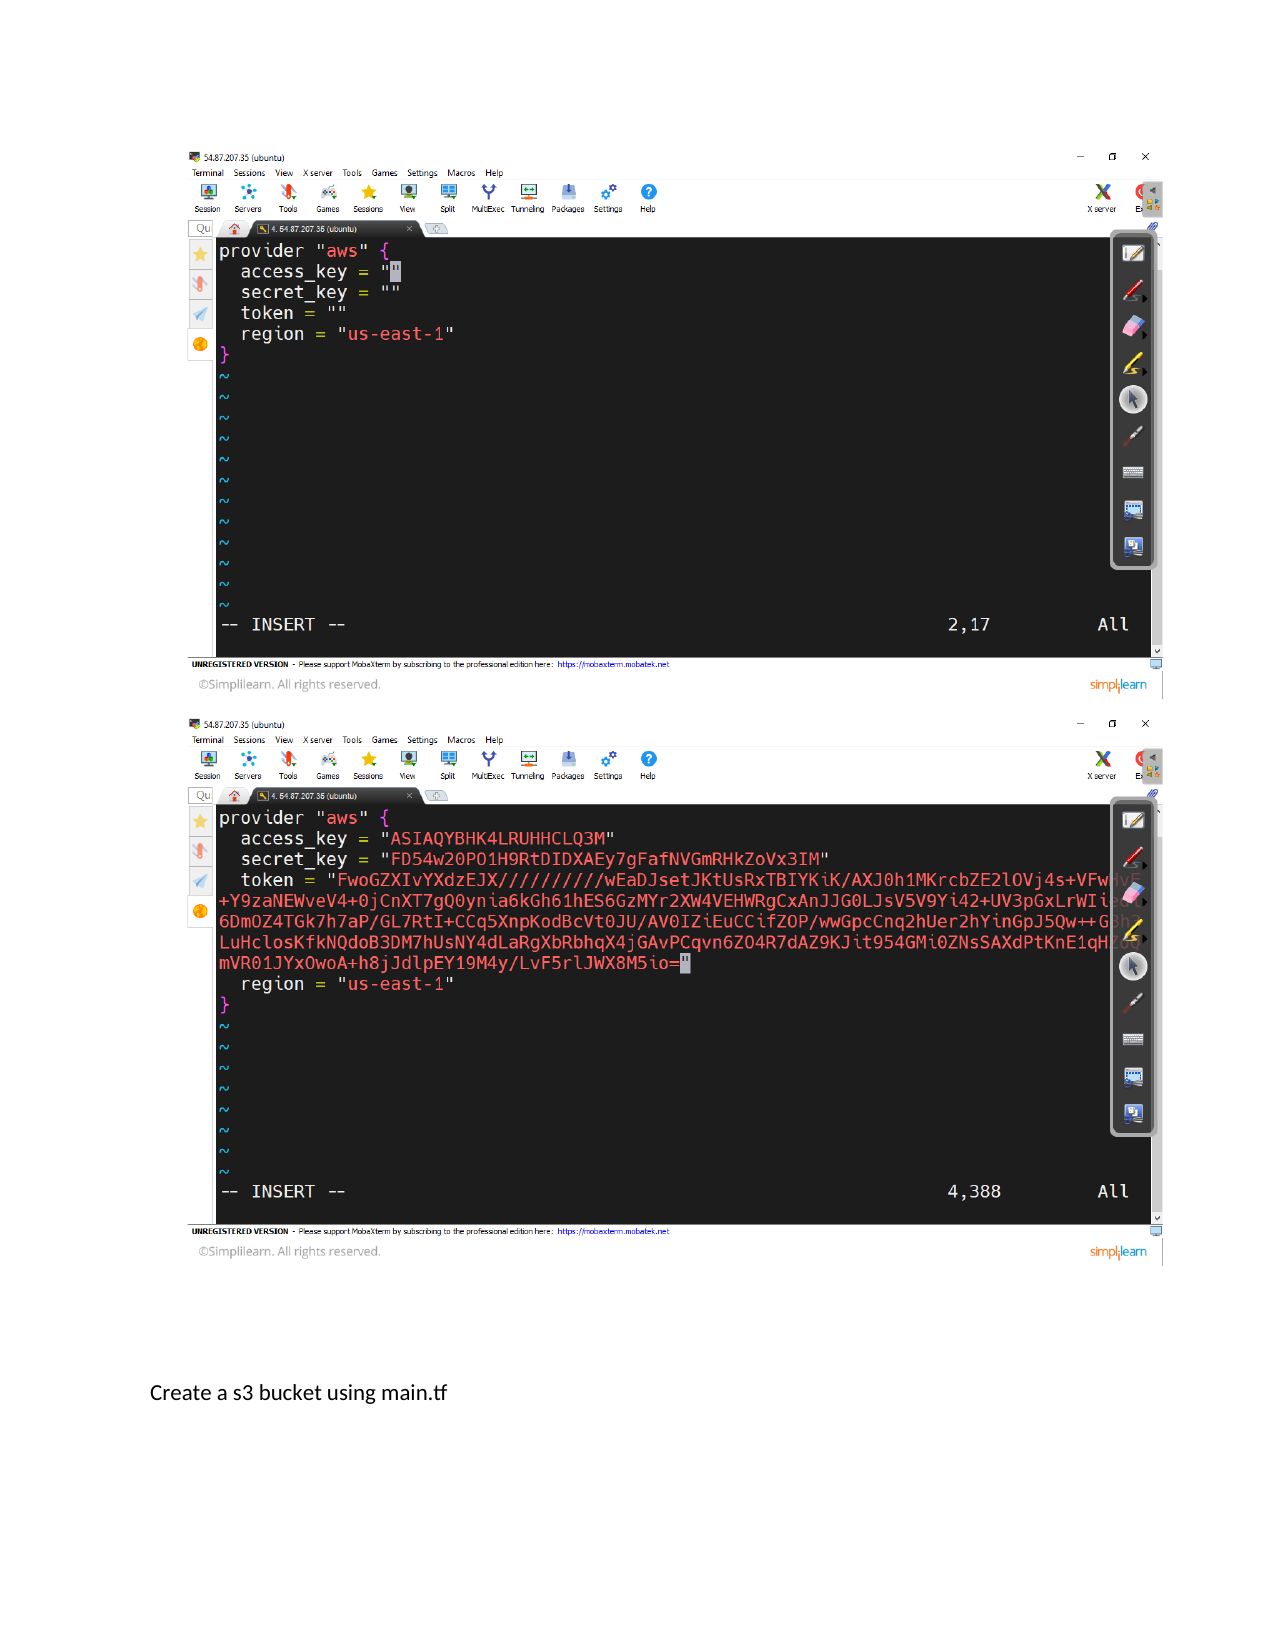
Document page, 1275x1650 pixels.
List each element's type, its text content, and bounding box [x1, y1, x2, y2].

text Create a s3 bucket using main.tf [150, 1378, 1125, 1406]
picture [187, 717, 1163, 1266]
picture [187, 150, 1163, 699]
